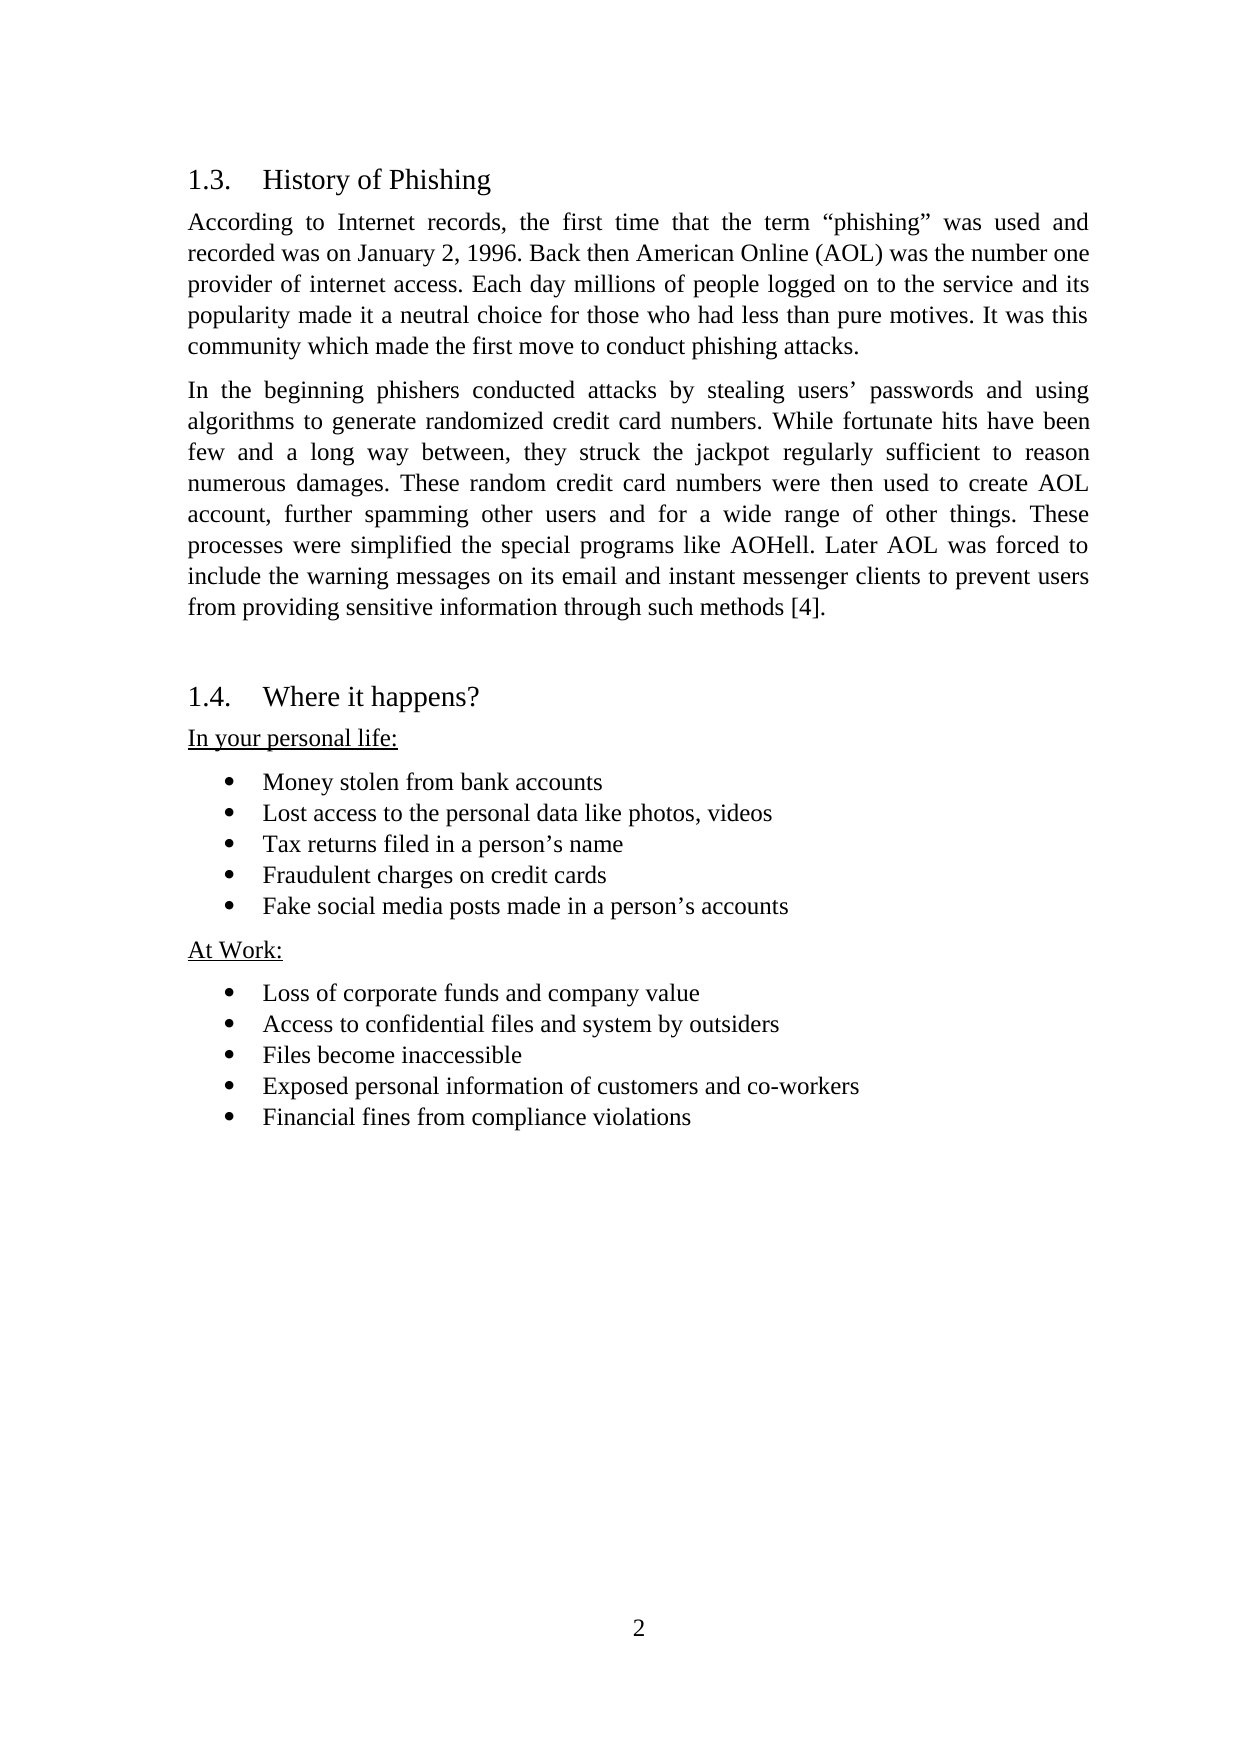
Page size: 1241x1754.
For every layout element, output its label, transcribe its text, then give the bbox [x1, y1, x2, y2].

subtitle 1.4. Where it happens? [187, 679, 1090, 713]
text In your personal life: [187, 723, 1090, 752]
list Access to confidential files and system by outsiders [225, 1009, 1090, 1038]
list Lost access to the personal data like photos, videos [225, 798, 1090, 827]
list Tax returns filed in a person’s name [225, 829, 1090, 858]
list Money stolen from bank accounts [225, 767, 1090, 796]
text In the beginning phishers conducted attacks by stealing users’ passwords and using algorithms to generate randomized credit card numbers. While fortunate hits have been few and a long way between, they struck the jackpot regularly sufficient to reason numerous damages. These random credit card numbers were then used to create AOL account, further spamming other users and for a wide range of other things. These processes were simplified the special programs like AOHell. Later AOL was forced to include the warning messages on its email and instant messenger clients to prevent users from providing sensitive information through such methods [4]. [187, 375, 1090, 621]
subtitle 1.3. History of Phishing [187, 162, 1090, 196]
list Exposed personal information of customers and co-workers [225, 1071, 1090, 1100]
list Files become inaccessible [225, 1040, 1090, 1069]
list Fraudulent charges on credit cards [225, 860, 1090, 889]
list Financial fines from compliance violations [225, 1102, 1090, 1131]
text According to Internet records, the first time that the term “phishing” was used and recorded was on January 2, 1996. Back then American Online (AOL) was the number one provider of internet access. Each day millions of people logged on to the service and its popularity made it a neutral choice for those who had less than pure motives. It was this community which made the first move to conduct phishing attacks. [187, 207, 1090, 360]
list Loss of corporate funds and company value [225, 978, 1090, 1007]
list Fake social media posts made in a person’s accounts [225, 891, 1090, 920]
text At Work: [187, 935, 1090, 963]
